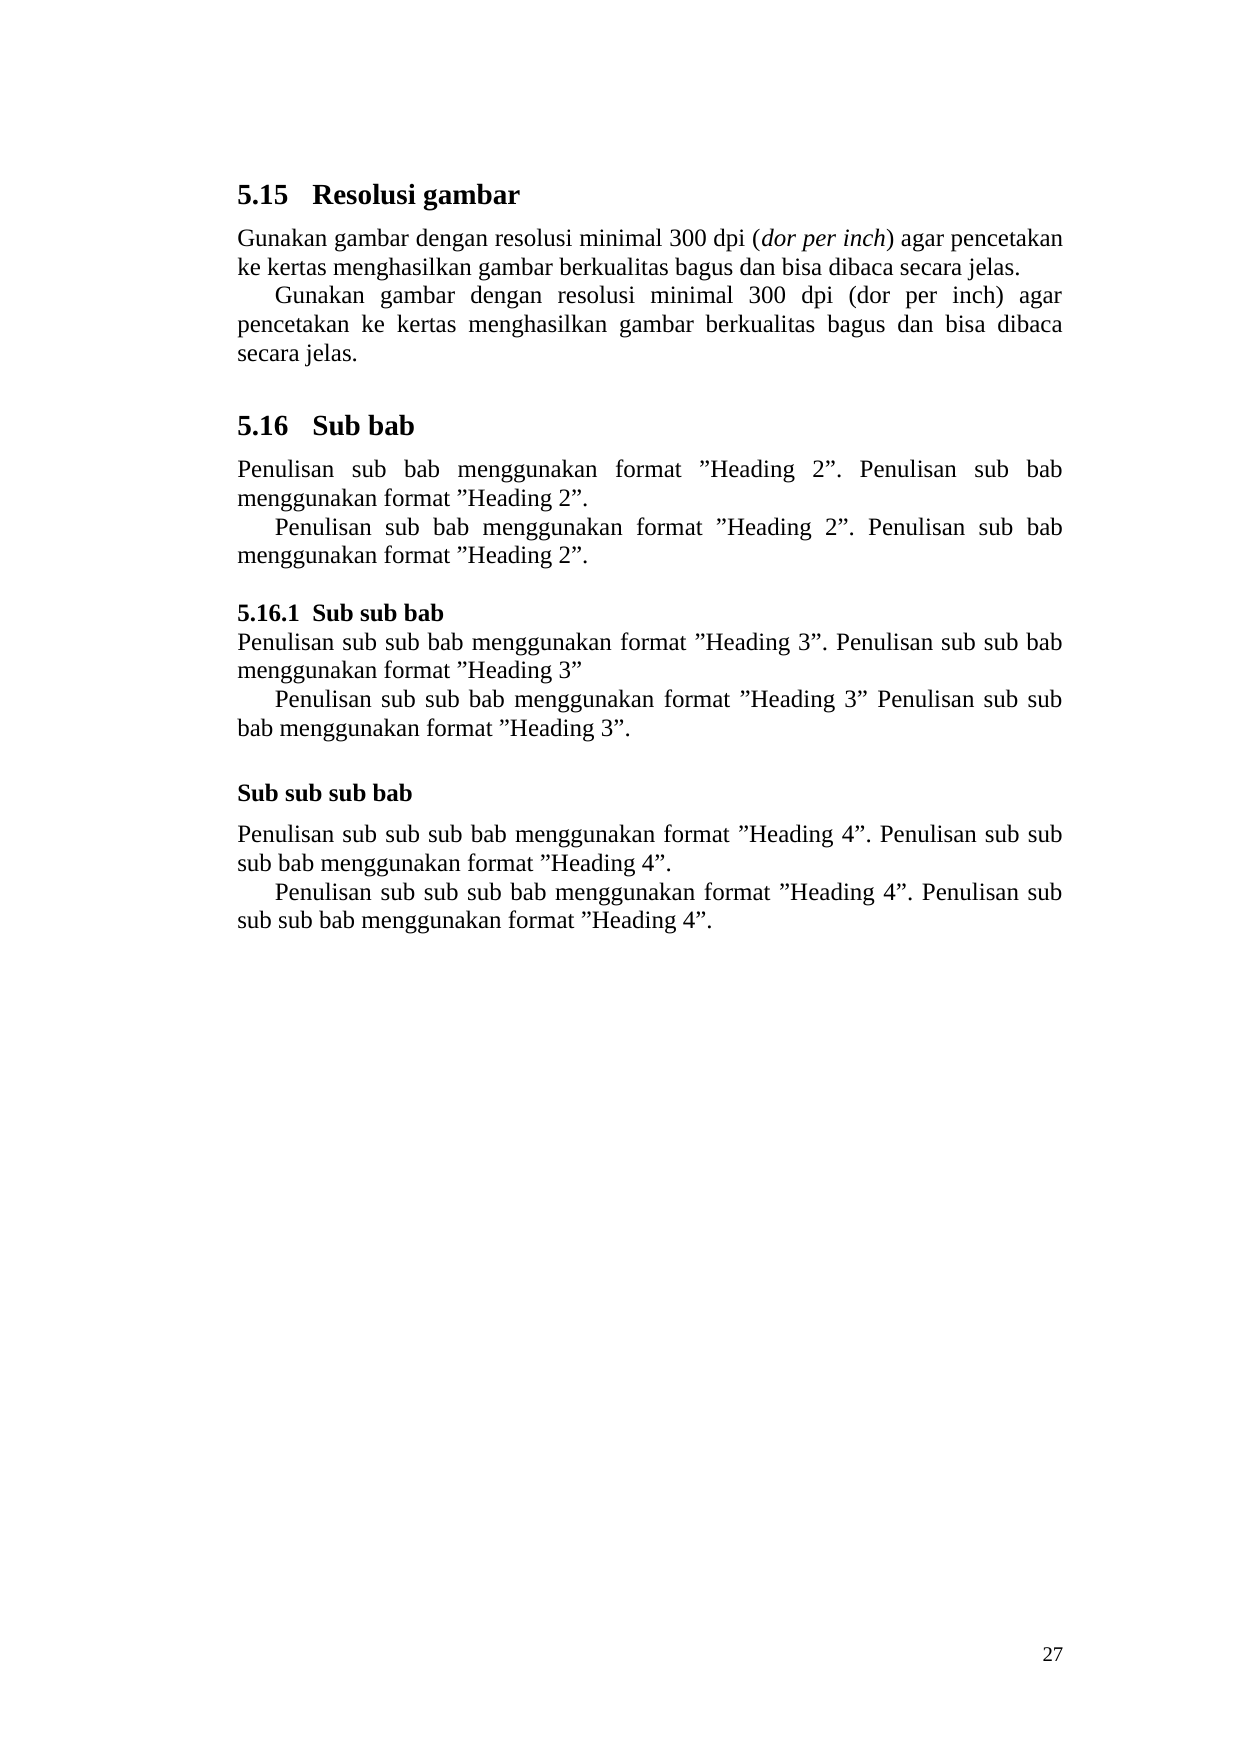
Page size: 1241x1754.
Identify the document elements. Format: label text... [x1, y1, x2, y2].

text Penulisan sub sub bab menggunakan format ”Heading 3” Penulisan sub sub bab menggunakan format ”Heading 3”. [237, 684, 1063, 742]
list Sub sub sub bab [237, 778, 1063, 807]
text Penulisan sub bab menggunakan format ”Heading 2”. Penulisan sub bab menggunakan format ”Heading 2”. [237, 512, 1063, 569]
text Penulisan sub bab menggunakan format ”Heading 2”. Penulisan sub bab menggunakan format ”Heading 2”. [237, 454, 1063, 512]
text Gunakan gambar dengan resolusi minimal 300 dpi (dor per inch) agar pencetakan ke kertas menghasilkan gambar berkualitas bagus dan bisa dibaca secara jelas. [237, 223, 1063, 281]
list Sub bab [237, 408, 1063, 442]
text Penulisan sub sub sub bab menggunakan format ”Heading 4”. Penulisan sub sub sub bab menggunakan format ”Heading 4”. [237, 877, 1063, 934]
text Penulisan sub sub sub bab menggunakan format ”Heading 4”. Penulisan sub sub sub bab menggunakan format ”Heading 4”. [237, 819, 1063, 877]
text Penulisan sub sub bab menggunakan format ”Heading 3”. Penulisan sub sub bab menggunakan format ”Heading 3” [237, 627, 1063, 684]
text Gunakan gambar dengan resolusi minimal 300 dpi (dor per inch) agar pencetakan ke kertas menghasilkan gambar berkualitas bagus dan bisa dibaca secara jelas. [237, 281, 1063, 367]
list Resolusi gambar [237, 177, 1063, 211]
list Sub sub bab [237, 598, 1063, 627]
